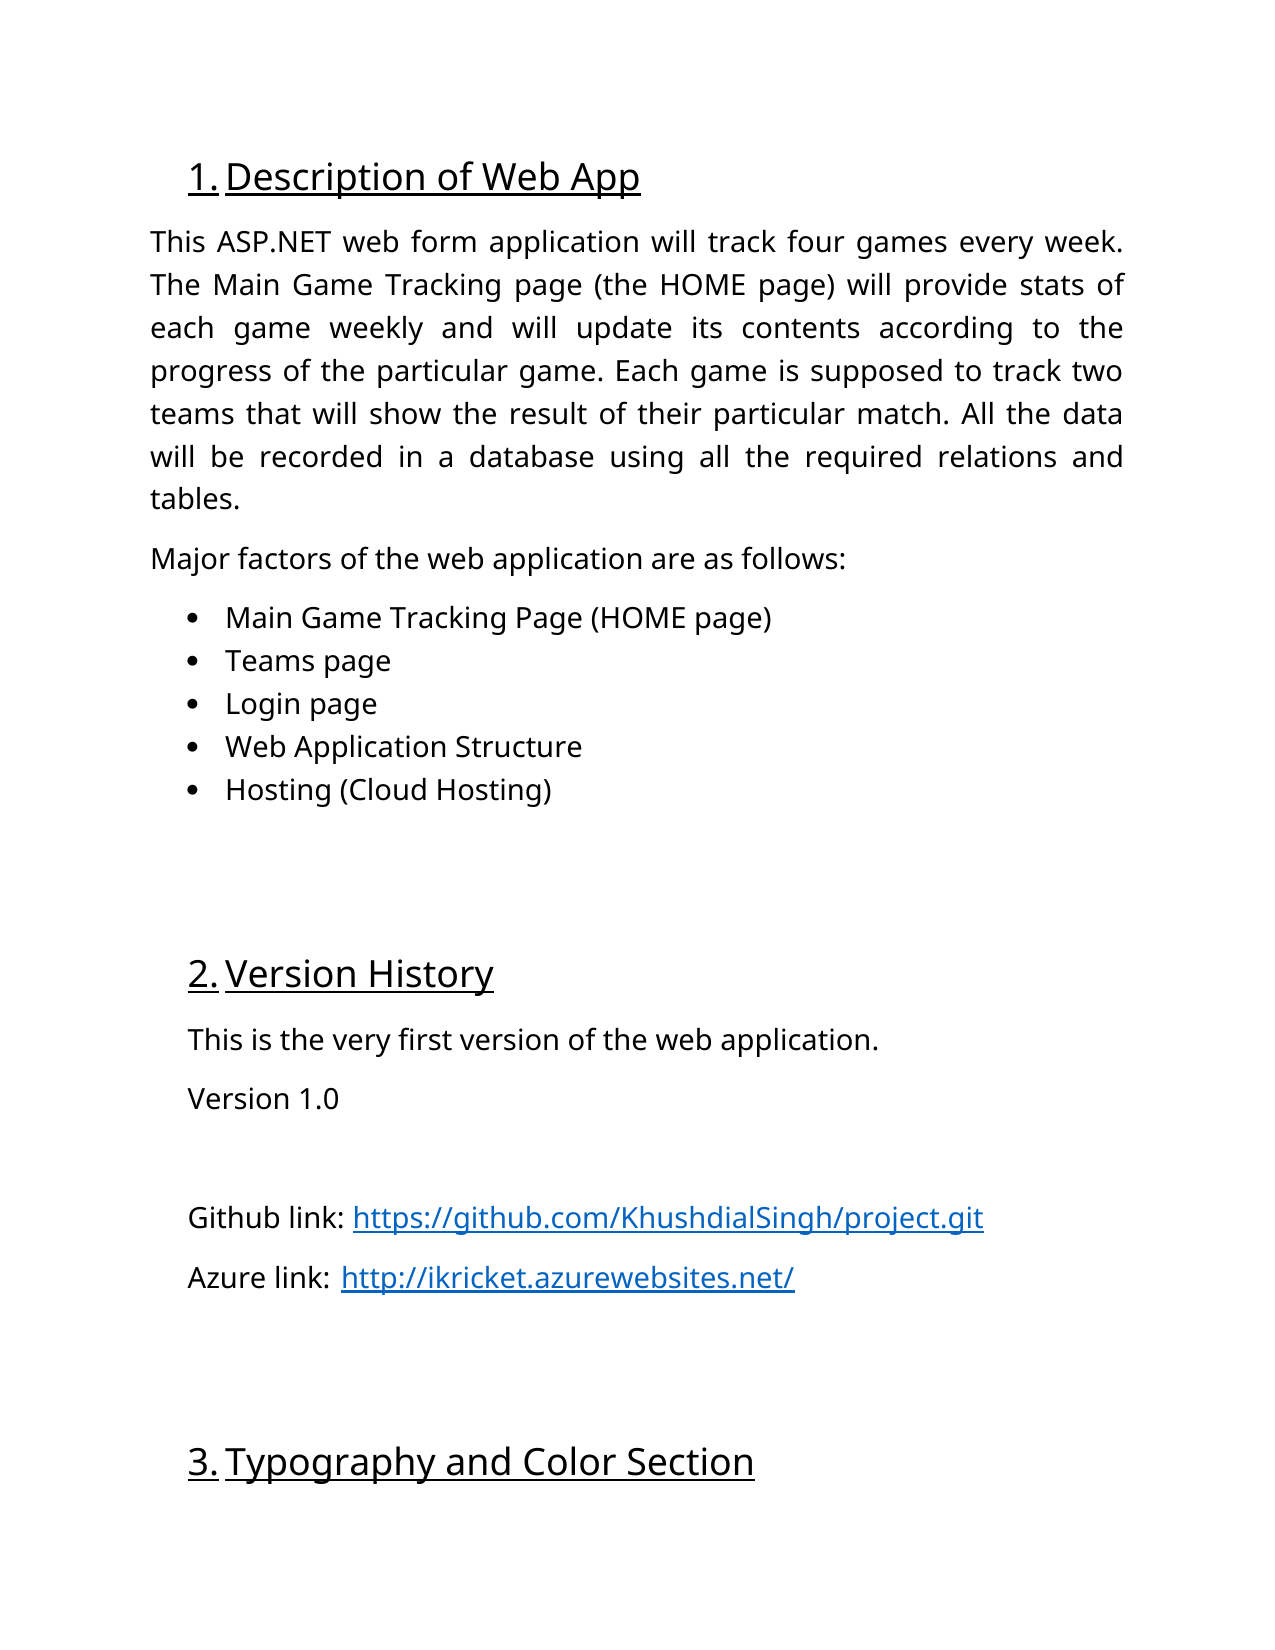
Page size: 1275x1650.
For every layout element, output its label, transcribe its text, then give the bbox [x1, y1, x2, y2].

text Azure link: http://ikricket.azurewebsites.net/ [187, 1257, 1125, 1297]
text This is the very first version of the web application. [187, 1019, 1125, 1059]
text This ASP.NET web form application will track four games every week. The Main Game Tracking page (the HOME page) will provide stats of each game weekly and will update its contents according to the progress of the particular game. Each game is supposed to track two teams that will show the result of their particular match. All the data will be recorded in a database using all the required relations and tables. [150, 222, 1125, 518]
list Description of Web App [187, 150, 1125, 201]
text Version 1.0 [187, 1078, 1125, 1118]
list Main Game Tracking Page (HOME page) [187, 598, 1125, 637]
list Login page [187, 683, 1125, 723]
text Github link: https://github.com/KhushdialSingh/project.git [187, 1197, 1125, 1237]
list Typography and Color Section [187, 1435, 1125, 1486]
list Teams page [187, 640, 1125, 680]
list Version History [187, 947, 1125, 998]
list Hosting (Cloud Hosting) [187, 769, 1125, 808]
list Web Application Structure [187, 726, 1125, 766]
text Major factors of the web application are as follows: [150, 538, 1125, 578]
